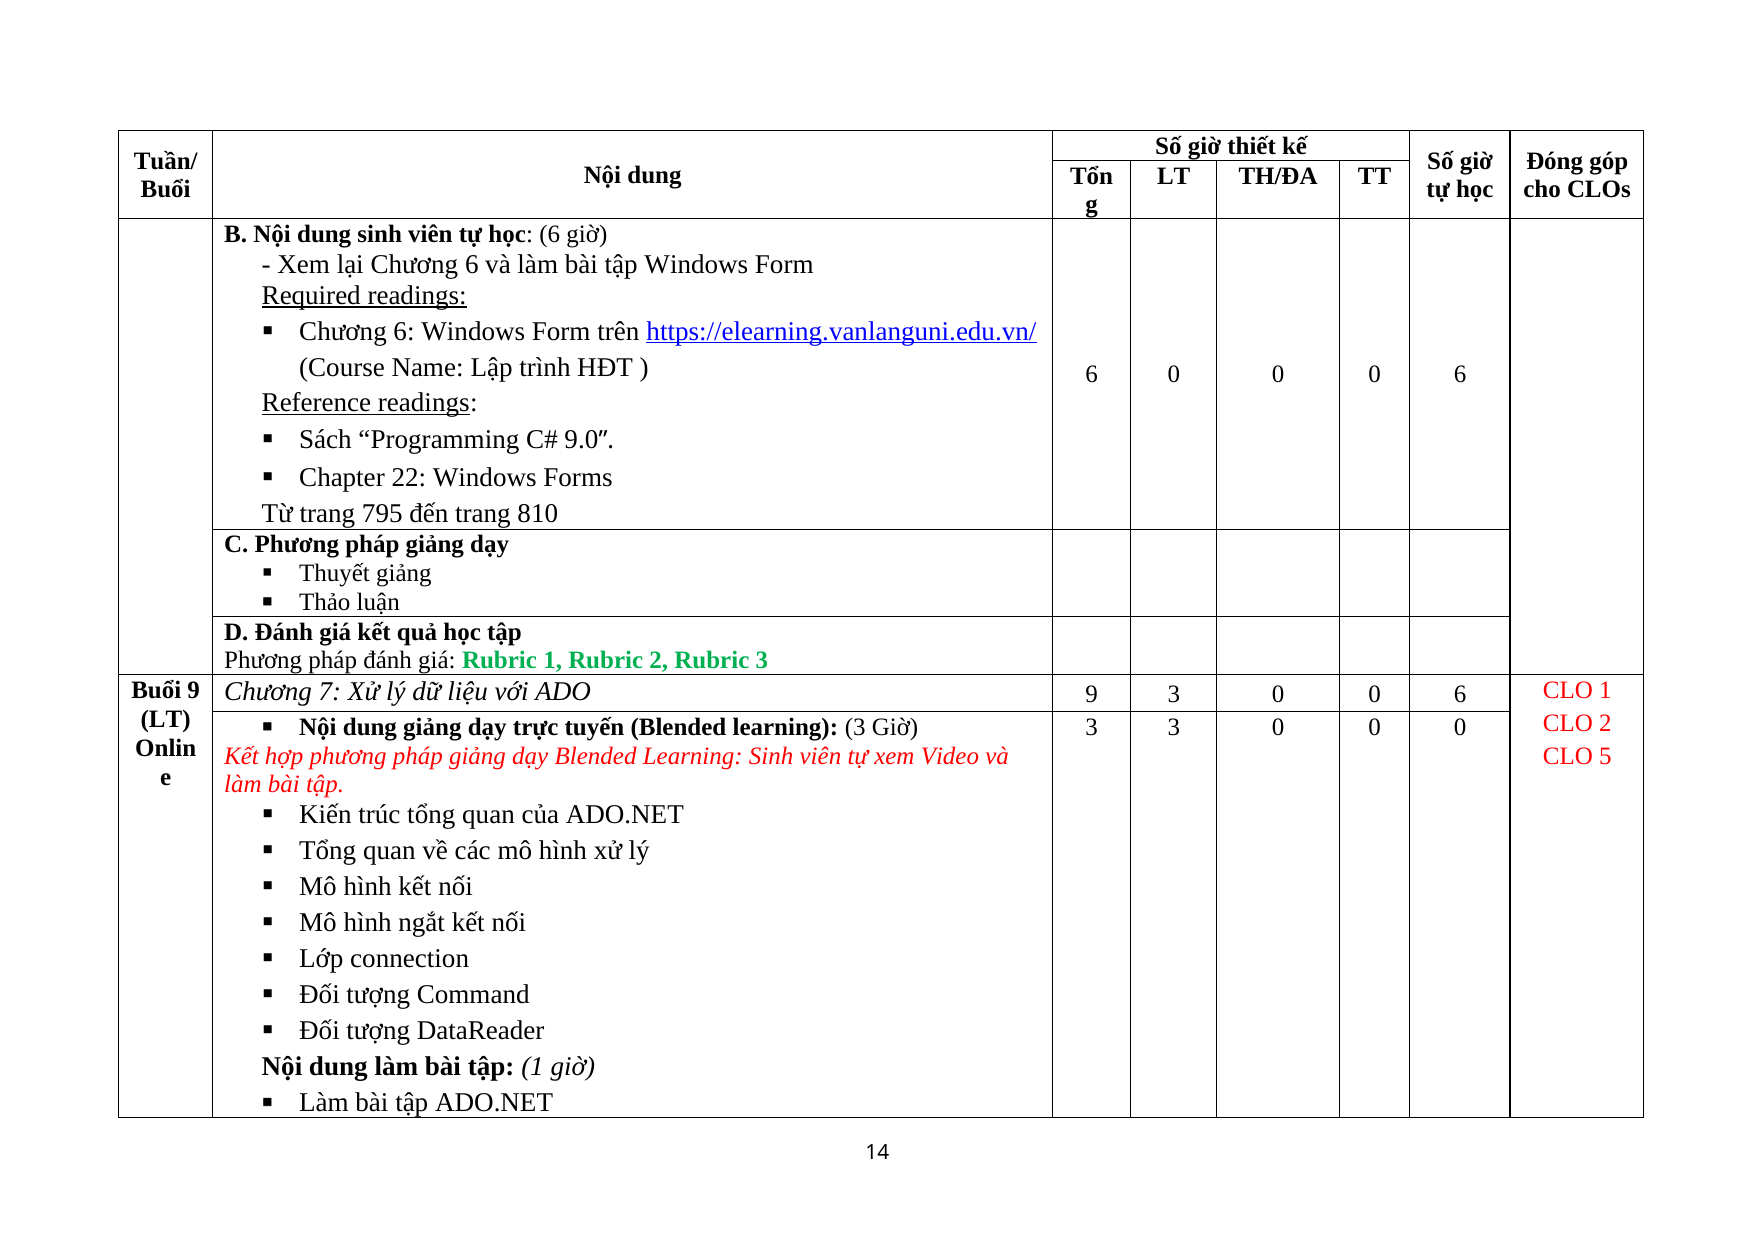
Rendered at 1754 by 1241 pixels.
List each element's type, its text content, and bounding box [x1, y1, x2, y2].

table_cell [1053, 530, 1130, 616]
table_header Đóng góp cho CLOs [1511, 131, 1643, 218]
table_cell 6 [1410, 219, 1509, 528]
table_header Nội dung [213, 131, 1052, 218]
table_cell Nội dung giảng dạy trực tuyến (Blended learning): (3 Giờ) Kết hợp phương pháp giảng dạy Blended Learning: Sinh viên tự xem Video và làm bài tập. Kiến trúc tổng quan của ADO.NET Tổng quan về các mô hình xử lý Mô hình kết nối Mô hình ngắt kết nối Lớp connection Đối tượng Command Đối tượng DataReader Nội dung làm bài tập: (1 giờ) Làm bài tập ADO.NET [213, 712, 1052, 1117]
table_cell Chương 7: Xử lý dữ liệu với ADO [213, 675, 1052, 711]
table_cell LT [1131, 161, 1216, 218]
table_cell [1217, 530, 1339, 616]
table_cell [1053, 617, 1130, 674]
table_cell [1131, 530, 1216, 616]
table_cell [1131, 617, 1216, 674]
table_cell Tổng [1053, 161, 1130, 218]
table_cell 0 [1217, 675, 1339, 711]
table_cell 3 [1053, 712, 1130, 1117]
table_header Số giờ thiết kế [1053, 131, 1409, 160]
table_cell 3 [1131, 675, 1216, 711]
table_cell [1410, 617, 1509, 674]
table_cell TH/ĐA [1217, 161, 1339, 218]
table_cell 0 [1410, 712, 1509, 1117]
table_cell 0 [1340, 675, 1409, 711]
table_cell [1340, 617, 1409, 674]
table_cell B. Nội dung sinh viên tự học: (6 giờ) - Xem lại Chương 6 và làm bài tập Windows Form Required readings: Chương 6: Windows Form trên https://elearning.vanlanguni.edu.vn/ (Course Name: Lập trình HĐT ) Reference readings: Sách “Programming C# 9.0”. Chapter 22: Windows Forms Từ trang 795 đến trang 810 [213, 219, 1052, 528]
table_cell CLO 1 CLO 2 CLO 5 [1511, 675, 1643, 1117]
table_cell Buổi 9 (LT) Online [119, 675, 212, 1117]
table_cell [1340, 530, 1409, 616]
table_cell 0 [1340, 712, 1409, 1117]
table_cell 6 [1410, 675, 1509, 711]
table_cell 9 [1053, 675, 1130, 711]
table_cell TT [1340, 161, 1409, 218]
table_cell 3 [1131, 712, 1216, 1117]
table_cell 0 [1131, 219, 1216, 528]
table_cell D. Đánh giá kết quả học tập Phương pháp đánh giá: Rubric 1, Rubric 2, Rubric 3 [213, 617, 1052, 674]
table_cell C. Phương pháp giảng dạy Thuyết giảng Thảo luận [213, 530, 1052, 616]
table_header Tuần/ Buổi [119, 131, 212, 218]
table_cell 0 [1217, 712, 1339, 1117]
table_cell 6 [1053, 219, 1130, 528]
table_cell [1410, 530, 1509, 616]
table_cell [1217, 617, 1339, 674]
table_header Số giờ tự học [1410, 131, 1509, 218]
table_cell 0 [1217, 219, 1339, 528]
table_cell 0 [1340, 219, 1409, 528]
